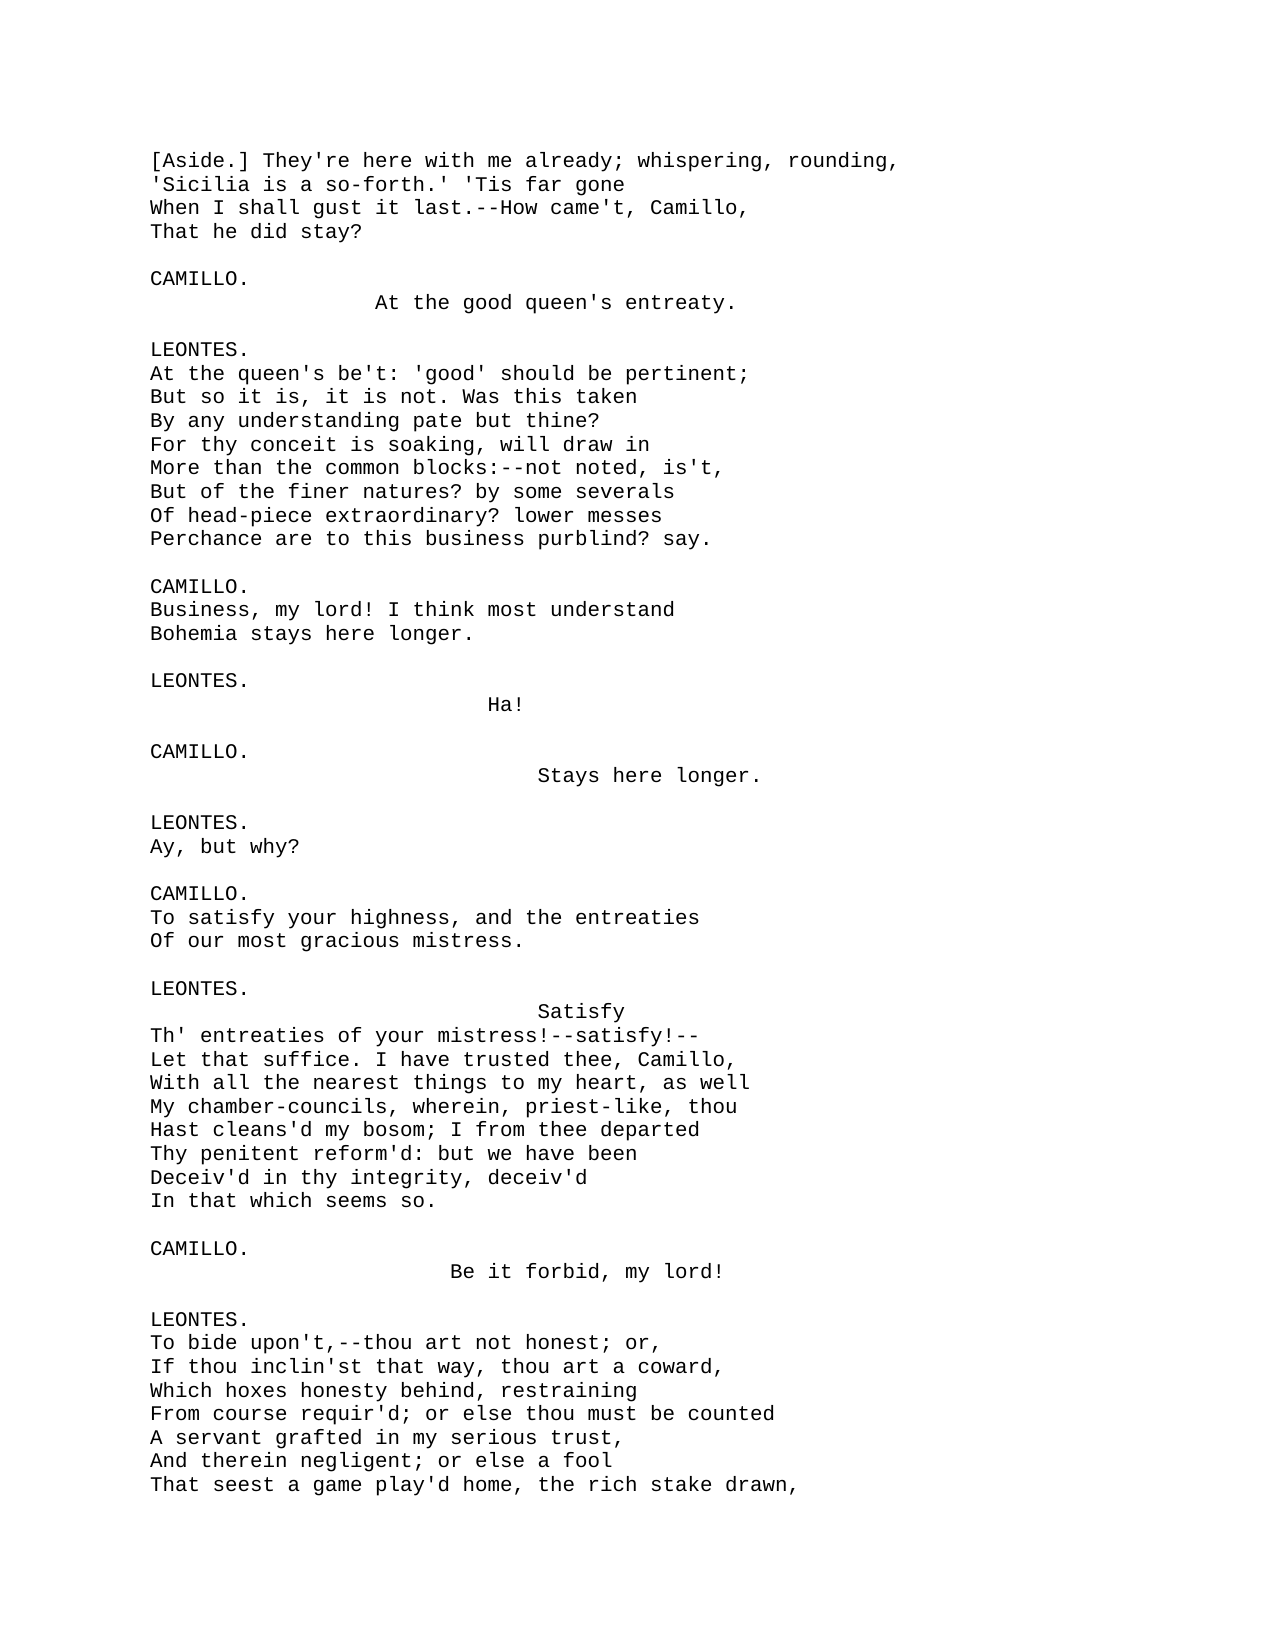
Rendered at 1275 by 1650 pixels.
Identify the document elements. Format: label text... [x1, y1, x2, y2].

text LEONTES. [150, 670, 1125, 694]
text Deceiv'd in thy integrity, deceiv'd [150, 1167, 1125, 1190]
text More than the common blocks:--not noted, is't, [150, 457, 1125, 481]
text Business, my lord! I think most understand [150, 599, 1125, 623]
text But of the finer natures? by some severals [150, 481, 1125, 505]
text But so it is, it is not. Was this taken [150, 386, 1125, 410]
text CAMILLO. [150, 268, 1125, 292]
text 'Sicilia is a so-forth.' 'Tis far gone [150, 174, 1125, 197]
text CAMILLO. [150, 1238, 1125, 1261]
text Of head-piece extraordinary? lower messes [150, 505, 1125, 528]
text Let that suffice. I have trusted thee, Camillo, [150, 1048, 1125, 1072]
text LEONTES. [150, 812, 1125, 836]
text CAMILLO. [150, 883, 1125, 907]
text Thy penitent reform'd: but we have been [150, 1143, 1125, 1167]
text Which hoxes honesty behind, restraining [150, 1379, 1125, 1403]
text Of our most gracious mistress. [150, 930, 1125, 954]
text Ha! [150, 694, 1125, 717]
text From course requir'd; or else thou must be counted [150, 1403, 1125, 1427]
text Be it forbid, my lord! [150, 1261, 1125, 1285]
text For thy conceit is soaking, will draw in [150, 434, 1125, 457]
text Satisfy [150, 1001, 1125, 1025]
text Bohemia stays here longer. [150, 623, 1125, 647]
text LEONTES. [150, 978, 1125, 1001]
text LEONTES. [150, 339, 1125, 363]
text That seest a game play'd home, the rich stake drawn, [150, 1474, 1125, 1498]
text At the queen's be't: 'good' should be pertinent; [150, 363, 1125, 386]
text Perchance are to this business purblind? say. [150, 528, 1125, 552]
text Hast cleans'd my bosom; I from thee departed [150, 1119, 1125, 1143]
text Th' entreaties of your mistress!--satisfy!-- [150, 1025, 1125, 1048]
text [Aside.] They're here with me already; whispering, rounding, [150, 150, 1125, 174]
text By any understanding pate but thine? [150, 410, 1125, 434]
text With all the nearest things to my heart, as well [150, 1072, 1125, 1096]
text When I shall gust it last.--How came't, Camillo, [150, 197, 1125, 221]
text Stays here longer. [150, 765, 1125, 788]
text CAMILLO. [150, 576, 1125, 599]
text To bide upon't,--thou art not honest; or, [150, 1332, 1125, 1356]
text In that which seems so. [150, 1190, 1125, 1214]
text That he did stay? [150, 221, 1125, 244]
text To satisfy your highness, and the entreaties [150, 907, 1125, 930]
text Ay, but why? [150, 836, 1125, 859]
text If thou inclin'st that way, thou art a coward, [150, 1356, 1125, 1379]
text A servant grafted in my serious trust, [150, 1427, 1125, 1451]
text At the good queen's entreaty. [150, 292, 1125, 316]
text My chamber-councils, wherein, priest-like, thou [150, 1096, 1125, 1119]
text LEONTES. [150, 1309, 1125, 1332]
text CAMILLO. [150, 741, 1125, 765]
text And therein negligent; or else a fool [150, 1451, 1125, 1474]
